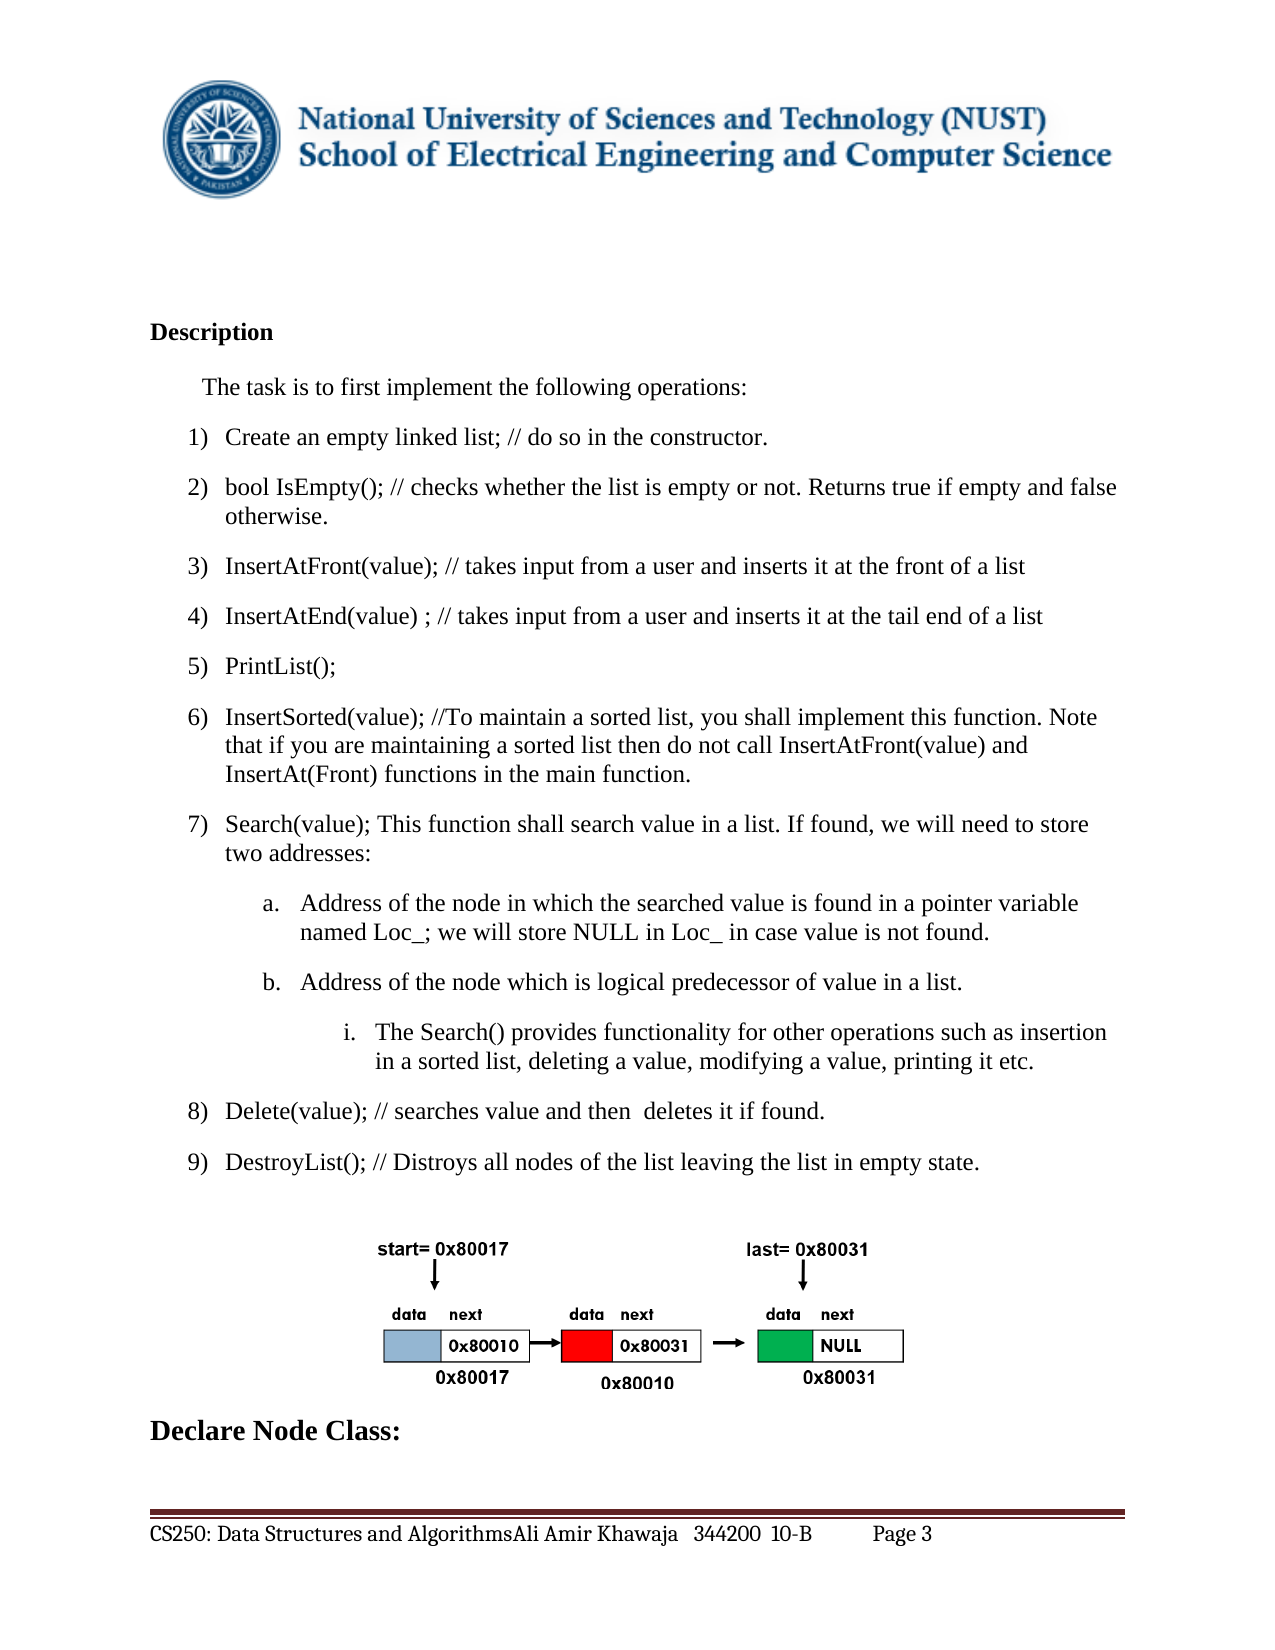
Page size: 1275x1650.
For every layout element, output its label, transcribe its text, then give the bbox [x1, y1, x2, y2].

list bool IsEmpty(); // checks whether the list is empty or not. Returns true if empty and false otherwise. [187, 472, 1125, 529]
list PrintList(); [187, 651, 1125, 680]
text Description [150, 317, 1125, 346]
list The Search() provides functionality for other operations such as insertion in a sorted list, deleting a value, modifying a value, printing it etc. [356, 1017, 1125, 1075]
list Delete(value); // searches value and then deletes it if found. [187, 1096, 1125, 1125]
picture [362, 1231, 913, 1389]
list DestroyList(); // Distroys all nodes of the list leaving the list in empty state. [187, 1147, 1125, 1175]
list Create an empty linked list; // do so in the constructor. [187, 422, 1125, 451]
list Search(value); This function shall search value in a list. If found, we will need to store two addresses: [187, 809, 1125, 867]
text Declare Node Class: [150, 1413, 1125, 1447]
picture [150, 75, 1125, 210]
list Address of the node which is logical predecessor of value in a list. [262, 967, 1125, 996]
list InsertAtFront(value); // takes input from a user and inserts it at the front of a list [187, 551, 1125, 580]
list Address of the node in which the searched value is found in a pointer variable named Loc_; we will store NULL in Loc_ in case value is not found. [262, 888, 1125, 946]
text The task is to first implement the following operations: [150, 372, 1125, 400]
list InsertSorted(value); //To maintain a sorted list, you shall implement this function. Note that if you are maintaining a sorted list then do not call InsertAtFront(value) and InsertAt(Front) functions in the main function. [187, 702, 1125, 788]
list InsertAtEnd(value) ; // takes input from a user and inserts it at the tail end of a list [187, 601, 1125, 630]
